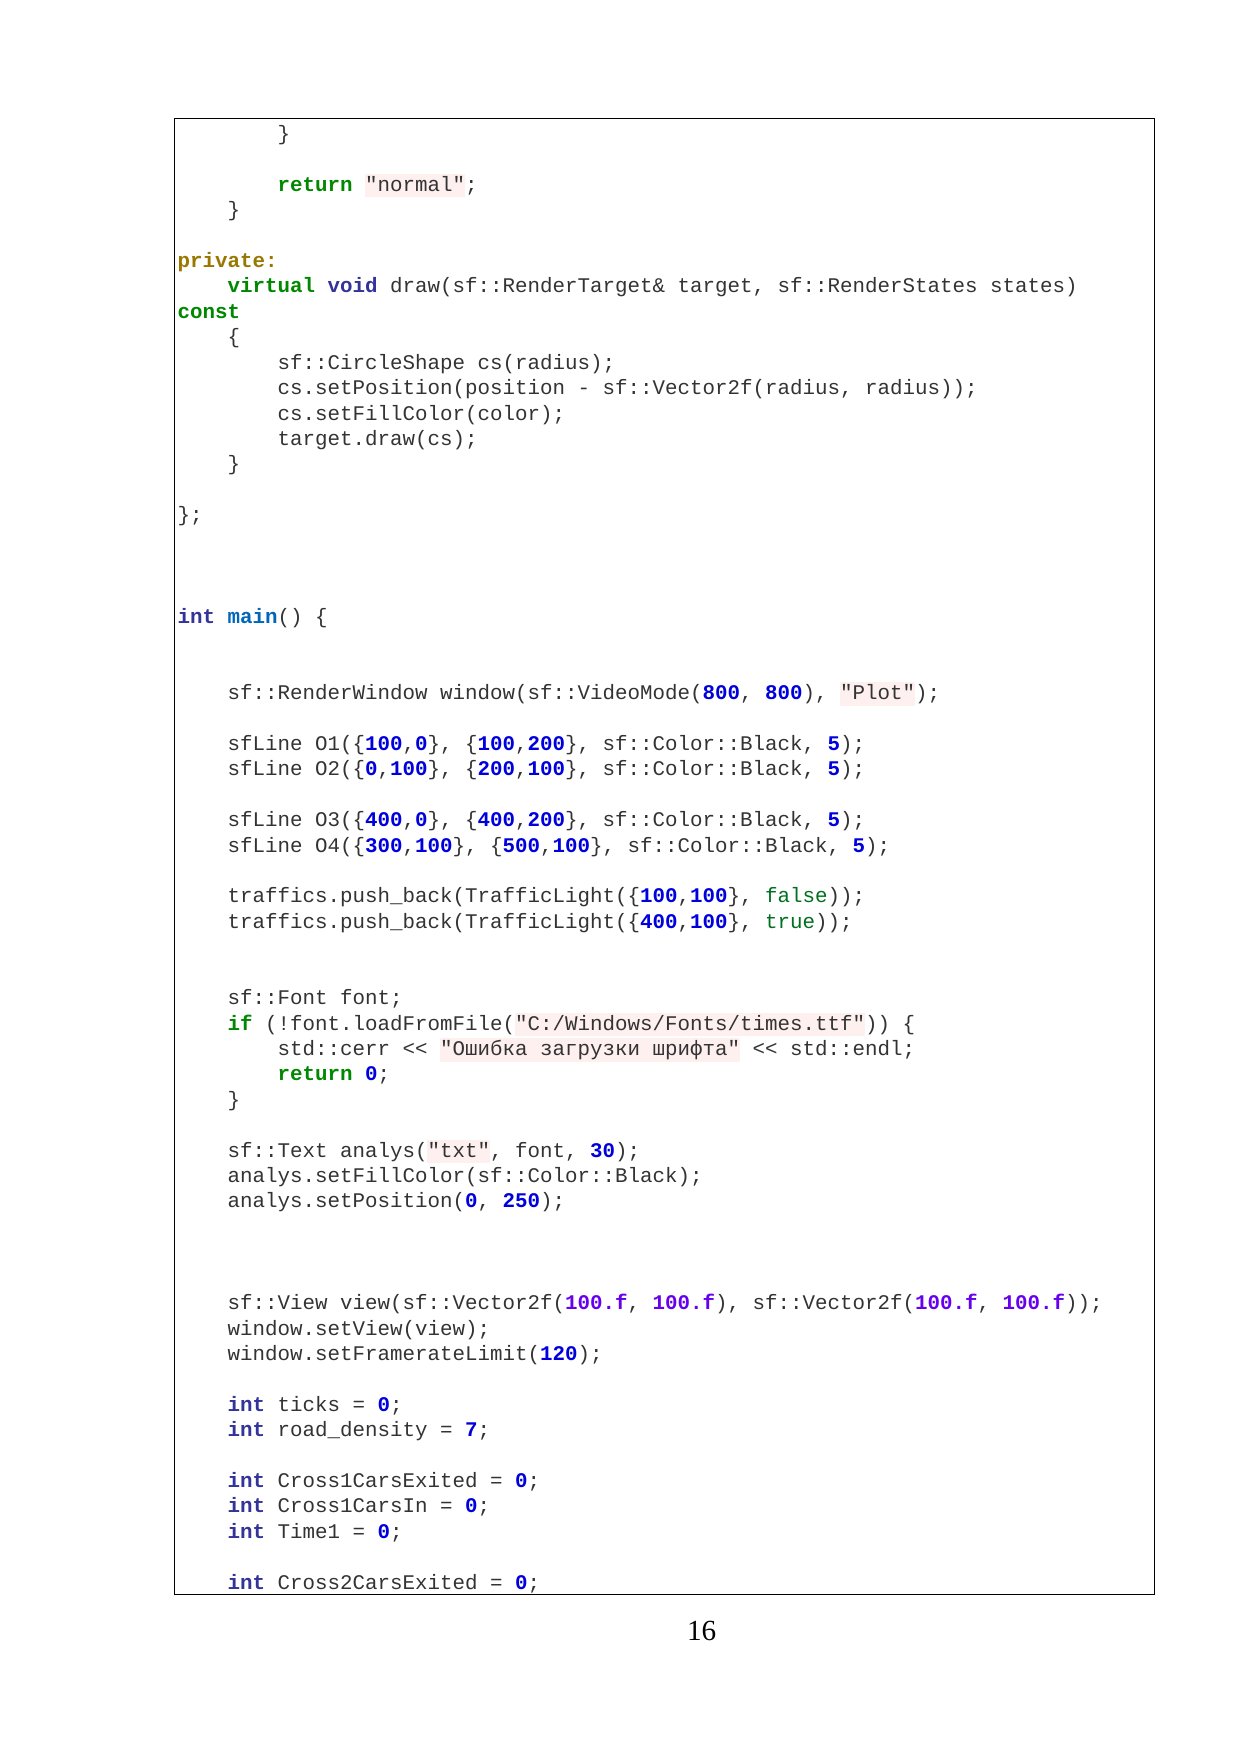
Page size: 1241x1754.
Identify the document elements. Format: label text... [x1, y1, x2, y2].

text int Cross1CarsExited = 0; [177, 1468, 1152, 1494]
text int Time1 = 0; [177, 1519, 1152, 1544]
text analys.setPosition(0, 250); [177, 1189, 1152, 1214]
text std::cerr << "Ошибка загрузки шрифта" << std::endl; [177, 1036, 1152, 1062]
text if (!font.loadFromFile("C:/Windows/Fonts/times.ttf")) { [177, 1011, 1152, 1036]
text { [177, 324, 1152, 350]
text return 0; [177, 1062, 1152, 1087]
text sf::RenderWindow window(sf::VideoMode(800, 800), "Plot"); [177, 680, 1152, 706]
text sfLine O3({400,0}, {400,200}, sf::Color::Black, 5); [177, 807, 1152, 833]
text sf::View view(sf::Vector2f(100.f, 100.f), sf::Vector2f(100.f, 100.f)); [177, 1290, 1152, 1316]
text sf::Text analys("txt", font, 30); [177, 1138, 1152, 1163]
text } [177, 197, 1152, 223]
text virtual void draw(sf::RenderTarget& target, sf::RenderStates states) const [177, 274, 1152, 324]
text traffics.push_back(TrafficLight({100,100}, false)); [177, 884, 1152, 909]
text target.draw(cs); [177, 426, 1152, 452]
text int Cross2CarsExited = 0; [177, 1570, 1152, 1594]
text sf::CircleShape cs(radius); [177, 350, 1152, 375]
text int Cross1CarsIn = 0; [177, 1494, 1152, 1519]
text } [177, 1087, 1152, 1112]
text } [177, 452, 1152, 477]
text window.setView(view); [177, 1316, 1152, 1341]
text analys.setFillColor(sf::Color::Black); [177, 1163, 1152, 1189]
text sfLine O1({100,0}, {100,200}, sf::Color::Black, 5); [177, 731, 1152, 757]
text sf::Font font; [177, 985, 1152, 1011]
text sfLine O2({0,100}, {200,100}, sf::Color::Black, 5); [177, 757, 1152, 782]
text sfLine O4({300,100}, {500,100}, sf::Color::Black, 5); [177, 833, 1152, 858]
text traffics.push_back(TrafficLight({400,100}, true)); [177, 909, 1152, 934]
text }; [177, 502, 1152, 528]
text cs.setFillColor(color); [177, 401, 1152, 426]
text int road_density = 7; [177, 1417, 1152, 1443]
text private: [177, 248, 1152, 274]
text } [175, 119, 1154, 147]
text window.setFramerateLimit(120); [177, 1341, 1152, 1367]
text int main() { [177, 604, 1152, 629]
text return "normal"; [177, 172, 1152, 197]
text cs.setPosition(position - sf::Vector2f(radius, radius)); [177, 375, 1152, 401]
text int ticks = 0; [177, 1392, 1152, 1417]
